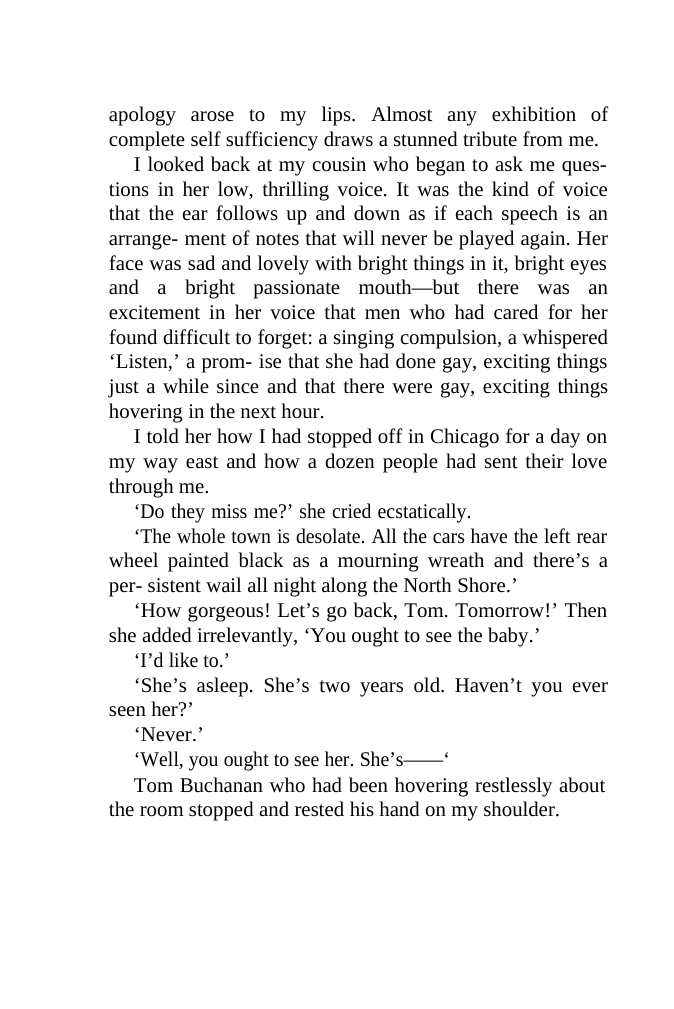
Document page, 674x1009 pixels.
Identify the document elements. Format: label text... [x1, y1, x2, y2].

text ‘How gorgeous! Let’s go back, Tom. Tomorrow!’ Then she added irrelevantly, ‘You ought to see the baby.’ [109, 598, 608, 647]
text ‘I’d like to.’ [134, 648, 619, 672]
text Tom Buchanan who had been hovering restlessly about the room stopped and rested his hand on my shoulder. [109, 772, 619, 821]
text I looked back at my cousin who began to ask me ques- tions in her low, thrilling voice. It was the kind of voice that the ear follows up and down as if each speech is an arrange- ment of notes that will never be played again. Her face was sad and lovely with bright things in it, bright eyes and a bright passionate mouth—but there was an excitement in her voice that men who had cared for her found difficult to forget: a singing compulsion, a whispered ‘Listen,’ a prom- ise that she had done gay, exciting things just a while since and that there were gay, exciting things hovering in the next hour. [109, 152, 608, 423]
text I told her how I had stopped off in Chicago for a day on my way east and how a dozen people had sent their love through me. [109, 424, 608, 498]
text ‘She’s asleep. She’s two years old. Haven’t you ever seen her?’ [109, 673, 608, 721]
text ‘The whole town is desolate. All the cars have the left rear wheel painted black as a mourning wreath and there’s a per- sistent wail all night along the North Shore.’ [109, 524, 608, 597]
text apology arose to my lips. Almost any exhibition of complete self sufficiency draws a stunned tribute from me. [109, 102, 608, 151]
text ‘Well, you ought to see her. She’s——‘ [134, 747, 619, 771]
text ‘Do they miss me?’ she cried ecstatically. [134, 499, 619, 523]
text ‘Never.’ [134, 722, 619, 746]
